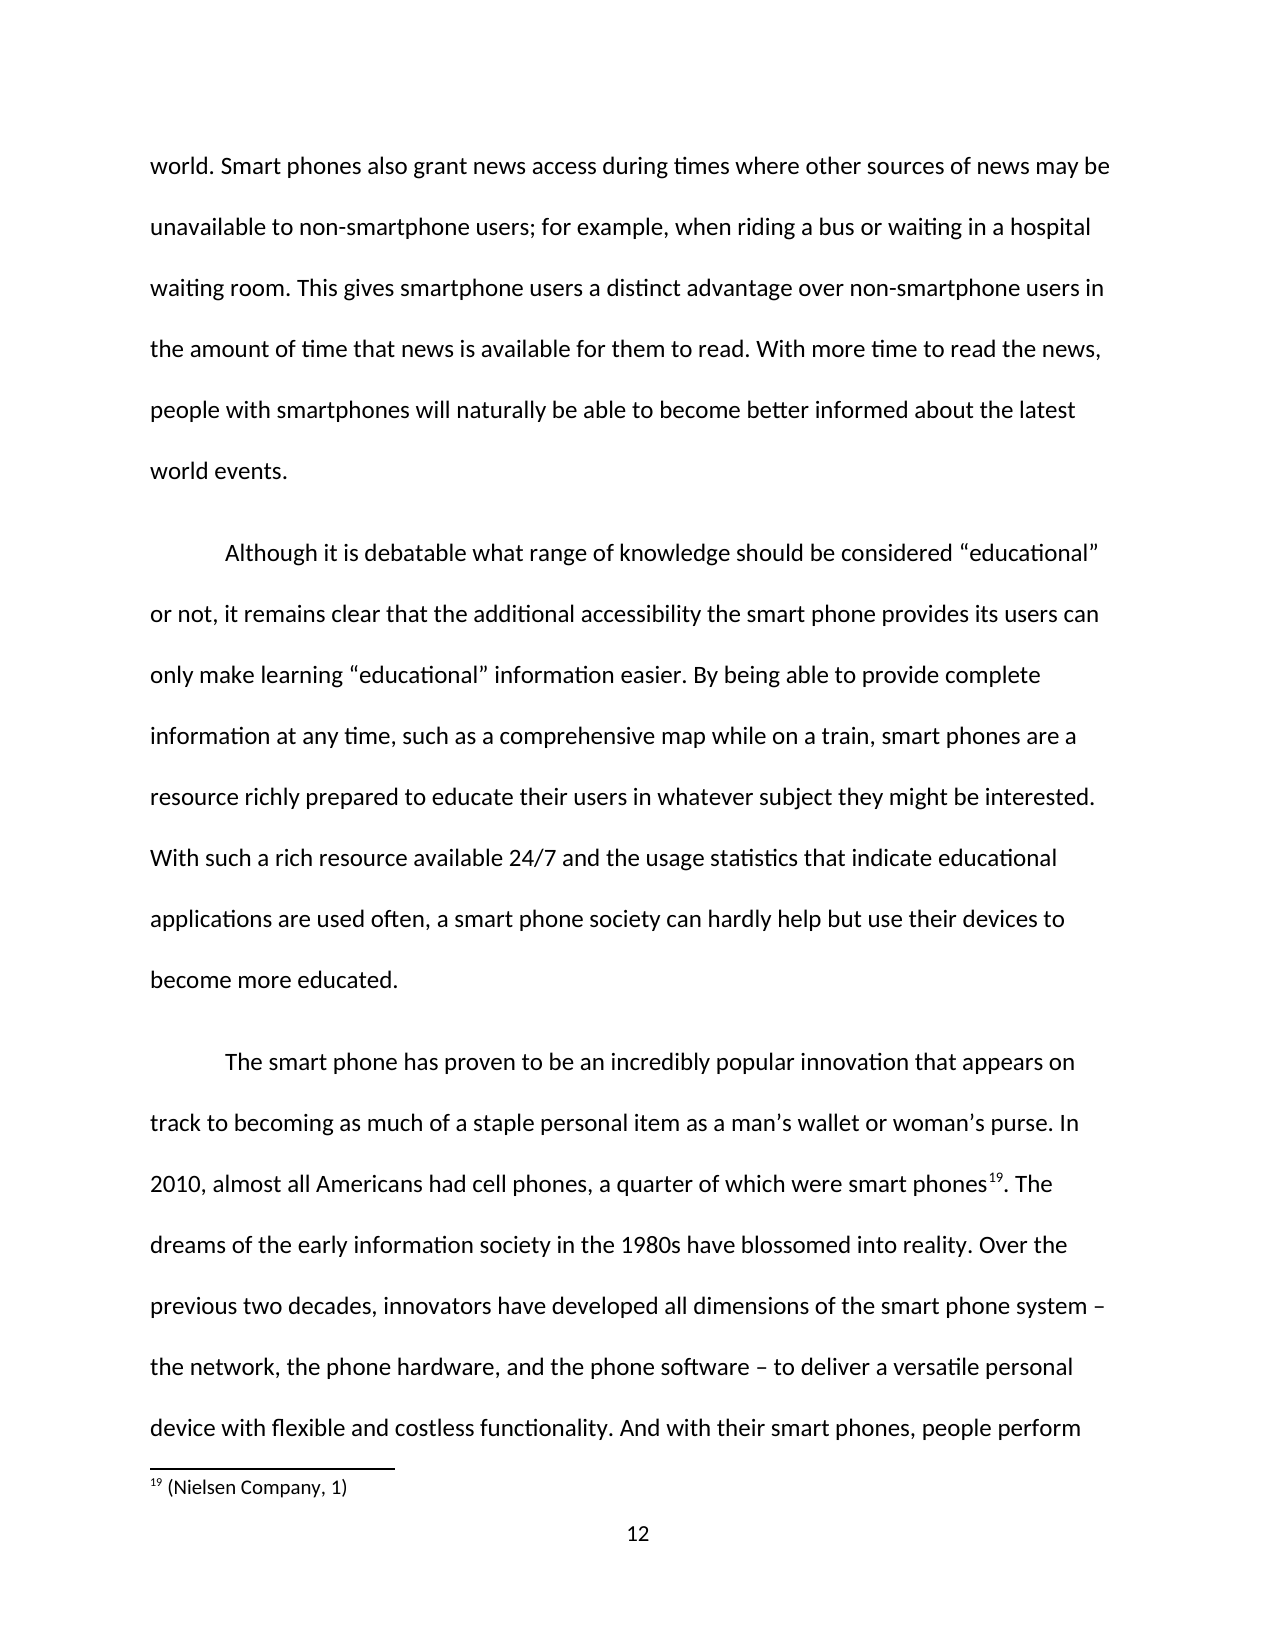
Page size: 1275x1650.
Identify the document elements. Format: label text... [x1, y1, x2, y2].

text Although it is debatable what range of knowledge should be considered “educational” or not, it remains clear that the additional accessibility the smart phone provides its users can only make learning “educational” information easier. By being able to provide complete information at any time, such as a comprehensive map while on a train, smart phones are a resource richly prepared to educate their users in whatever subject they might be interested. With such a rich resource available 24/7 and the usage statistics that indicate educational applications are used often, a smart phone society can hardly help but use their devices to become more educated. [150, 537, 1125, 995]
